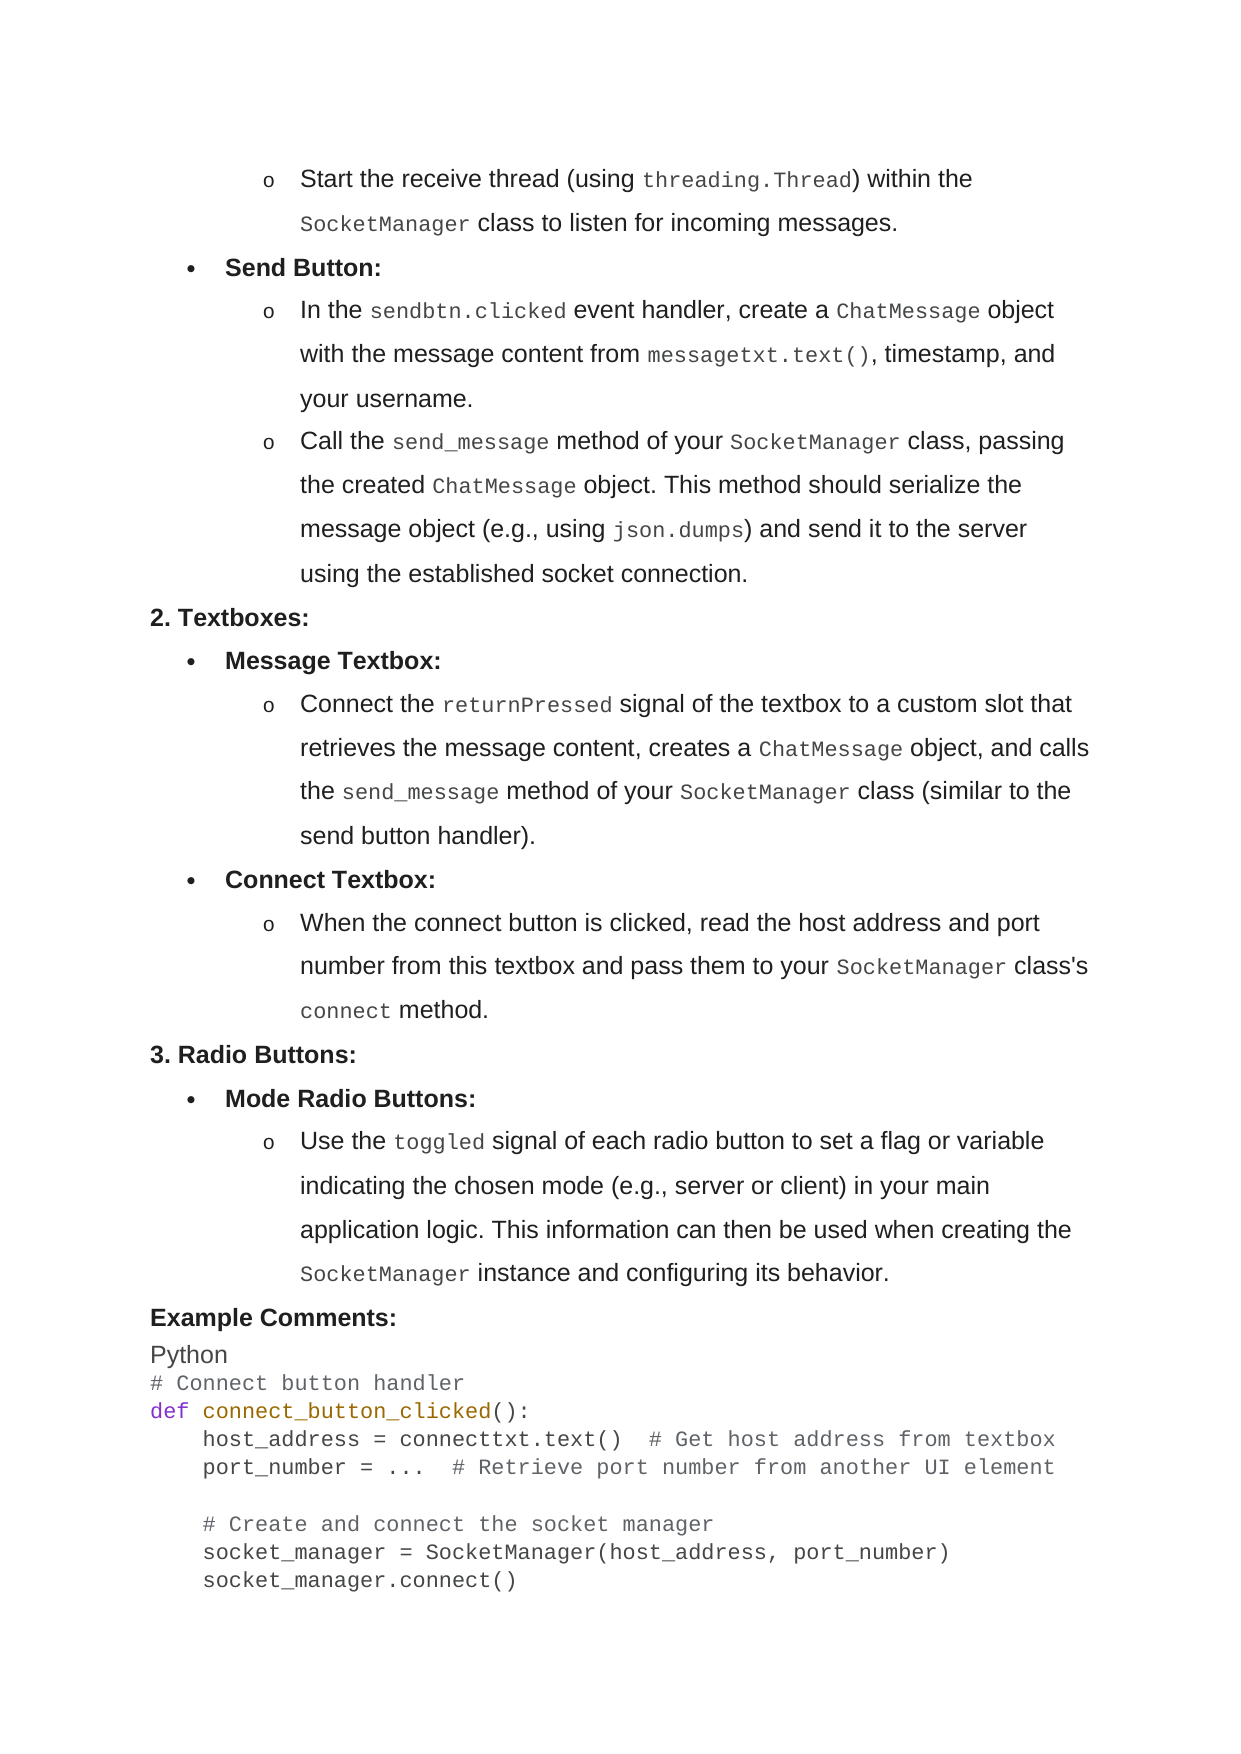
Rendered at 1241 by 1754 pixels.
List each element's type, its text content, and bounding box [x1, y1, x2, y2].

list Call the send_message method of your SocketManager class, passing the created ChatMessage object. This method should serialize the message object (e.g., using json.dumps) and send it to the server using the established socket connection. [262, 412, 1090, 587]
list Connect the returnPressed signal of the textbox to a custom slot that retrieves the message content, creates a ChatMessage object, and calls the send_message method of your SocketManager class (similar to the send button handler). [262, 675, 1090, 850]
text host_address = connecttxt.text() # Get host address from textbox [150, 1425, 1090, 1453]
text def connect_button_clicked(): [150, 1397, 1090, 1425]
text socket_manager.connect() [150, 1566, 1090, 1594]
list When the connect button is clicked, read the host address and port number from this textbox and pass them to your SocketManager class's connect method. [262, 894, 1090, 1025]
list Message Textbox: [187, 631, 1090, 675]
text 3. Radio Buttons: [150, 1025, 1090, 1069]
list Connect Textbox: [187, 850, 1090, 894]
text Python [150, 1331, 1090, 1369]
text 2. Textboxes: [150, 587, 1090, 631]
list In the sendbtn.clicked event handler, create a ChatMessage object with the message content from messagetxt.text(), timestamp, and your username. [262, 281, 1090, 412]
text socket_manager = SocketManager(host_address, port_number) [150, 1537, 1090, 1566]
list Mode Radio Buttons: [187, 1069, 1090, 1112]
list Send Button: [187, 237, 1090, 281]
list Start the receive thread (using threading.Thread) within the SocketManager class to listen for incoming messages. [262, 150, 1090, 237]
text # Create and connect the socket manager [150, 1509, 1090, 1537]
list Use the toggled signal of each radio button to set a flag or variable indicating the chosen mode (e.g., server or client) in your main application logic. This information can then be used when creating the SocketManager instance and configuring its behavior. [262, 1112, 1090, 1287]
text port_number = ... # Retrieve port number from another UI element [150, 1453, 1090, 1481]
text # Connect button handler [150, 1369, 1090, 1397]
text Example Comments: [150, 1287, 1090, 1331]
